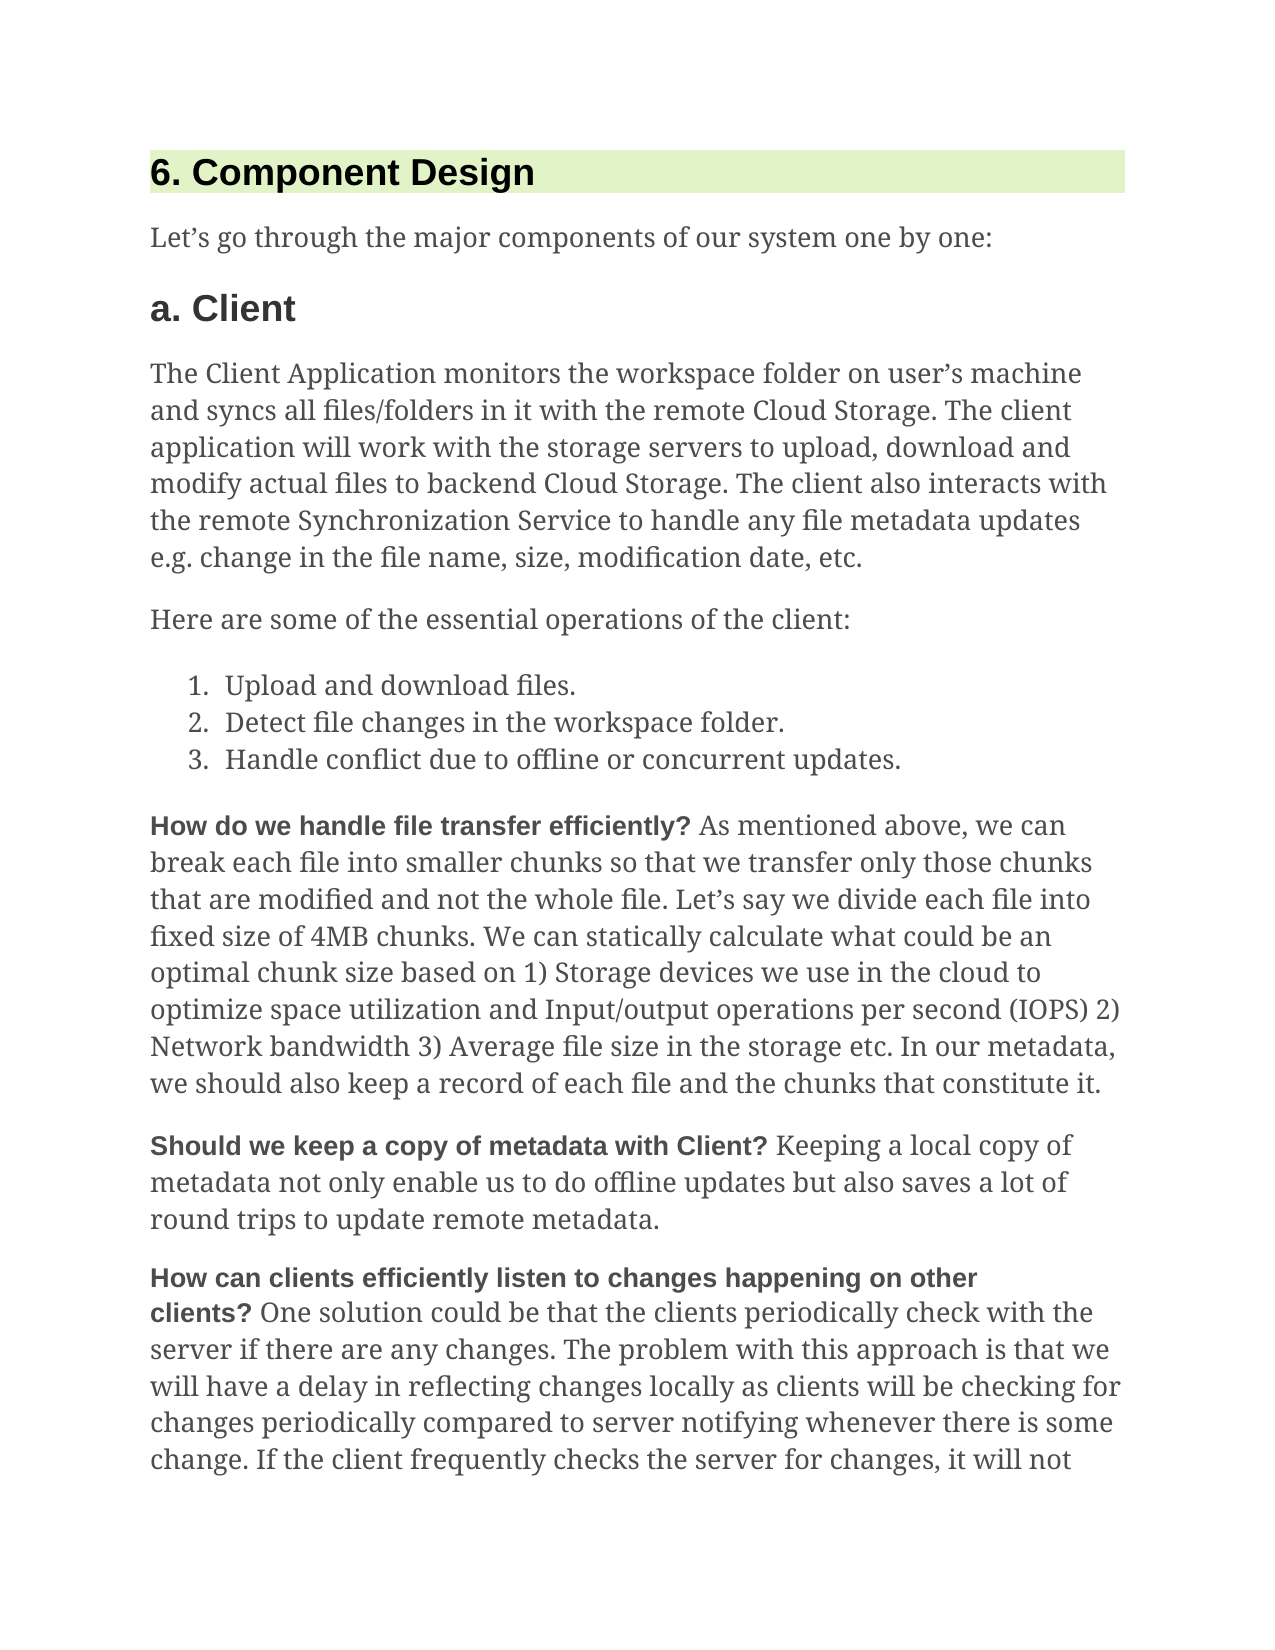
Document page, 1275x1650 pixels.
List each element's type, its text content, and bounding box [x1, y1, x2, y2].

text The Client Application monitors the workspace folder on user’s machine and syncs all files/folders in it with the remote Cloud Storage. The client application will work with the storage servers to upload, download and modify actual files to backend Cloud Storage. The client also interacts with the remote Synchronization Service to handle any file metadata updates e.g. change in the file name, size, modification date, etc. [150, 354, 1125, 576]
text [150, 1262, 1125, 1478]
list Detect file changes in the workspace folder. [187, 703, 1125, 740]
text 6. Component Design [150, 150, 1125, 193]
text a. Client [150, 286, 1125, 329]
list Handle conflict due to offline or concurrent updates. [187, 740, 1125, 777]
text Should we keep a copy of metadata with Client? Keeping a local copy of metadata not only enable us to do offline updates but also saves a lot of round trips to update remote metadata. [150, 1126, 1125, 1237]
text Let’s go through the major components of our system one by one: [150, 218, 1125, 255]
text How do we handle file transfer efficiently? As mentioned above, we can break each file into smaller chunks so that we transfer only those chunks that are modified and not the whole file. Let’s say we divide each file into fixed size of 4MB chunks. We can statically calculate what could be an optimal chunk size based on 1) Storage devices we use in the cloud to optimize space utilization and Input/output operations per second (IOPS) 2) Network bandwidth 3) Average file size in the storage etc. In our metadata, we should also keep a record of each file and the chunks that constitute it. [150, 806, 1125, 1101]
text Here are some of the essential operations of the client: [150, 601, 1125, 637]
list Upload and download files. [187, 667, 1125, 703]
